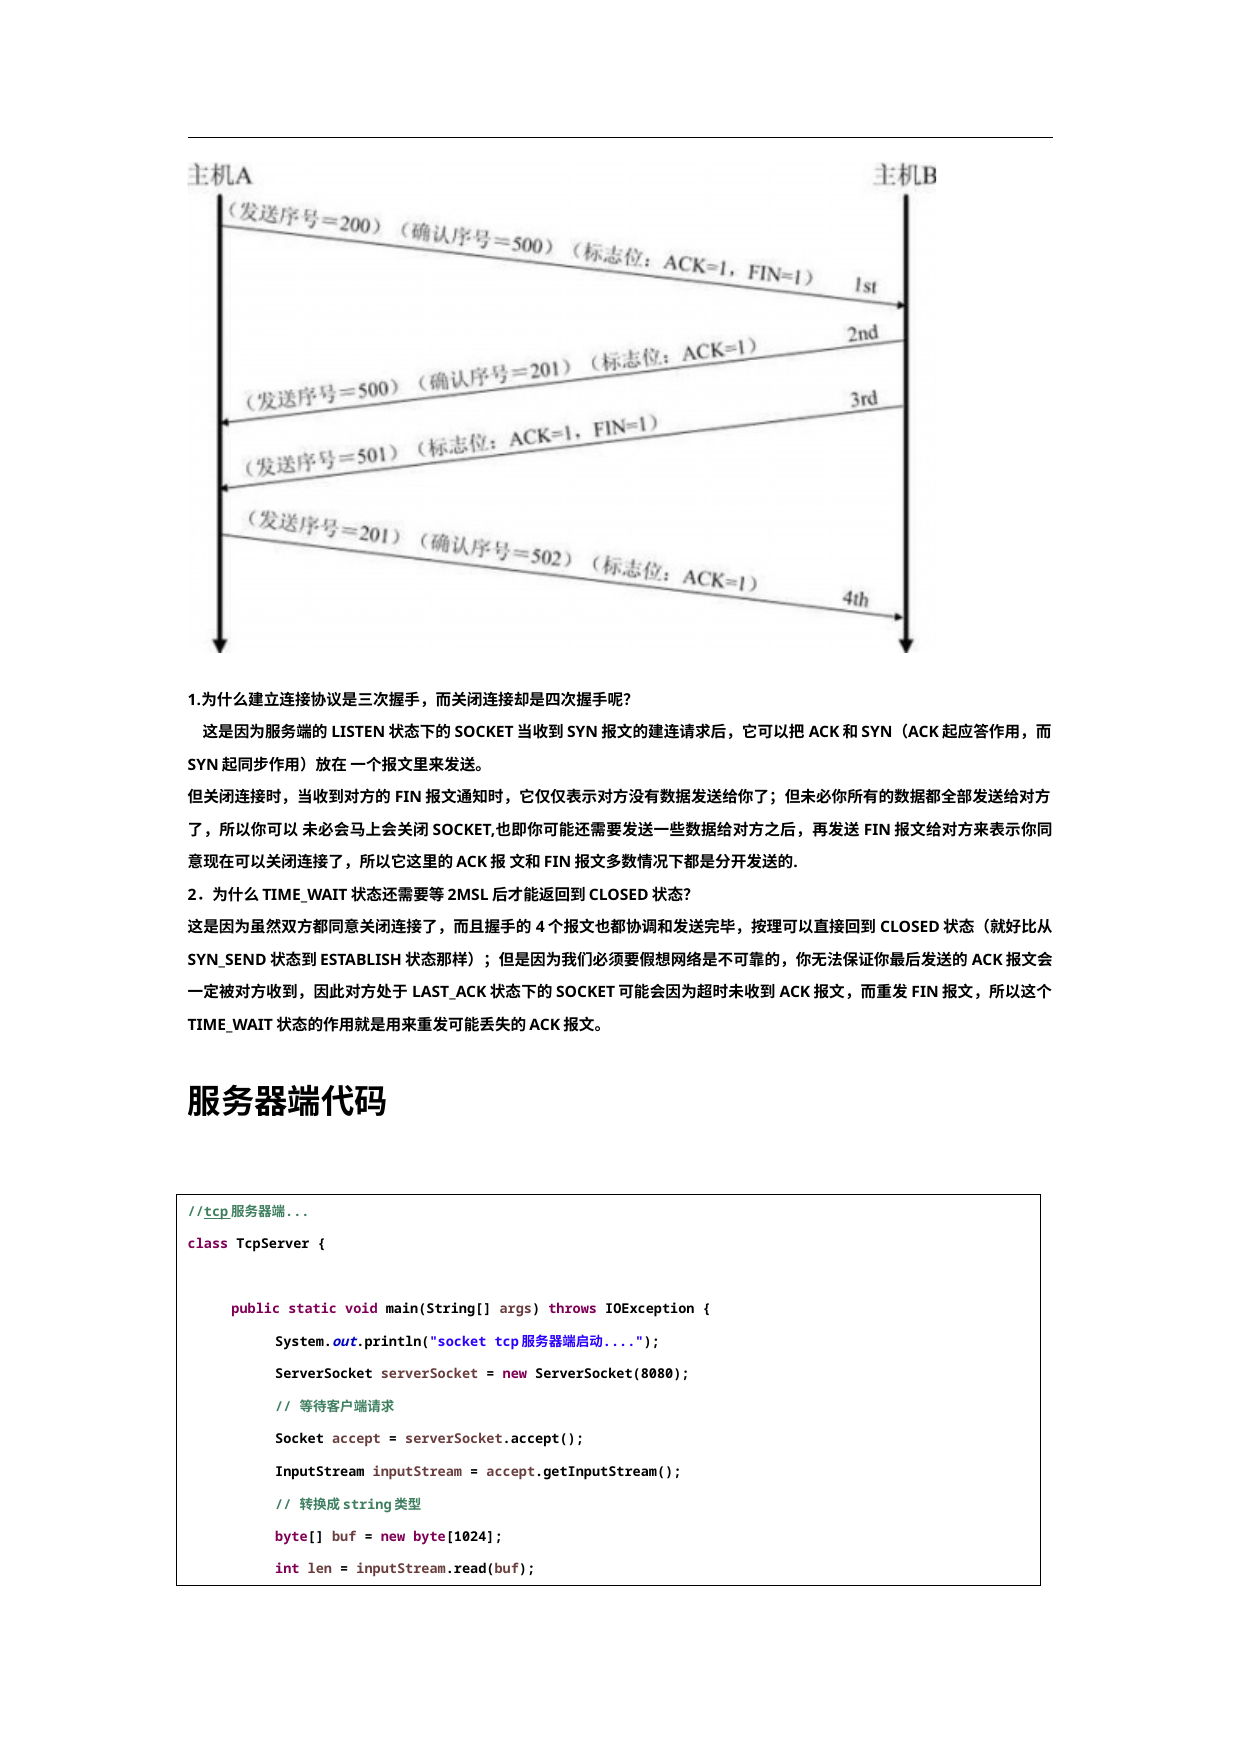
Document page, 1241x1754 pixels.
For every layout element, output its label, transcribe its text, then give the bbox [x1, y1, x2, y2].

text 这是因为虽然双方都同意关闭连接了，而且握手的4个报文也都协调和发送完毕，按理可以直接回到CLOSED状态（就好比从SYN_SEND状态到ESTABLISH状态那样）；但是因为我们必须要假想网络是不可靠的，你无法保证你最后发送的ACK报文会一定被对方收到，因此对方处于LAST_ACK状态下的SOCKET可能会因为超时未收到ACK报文，而重发FIN报文，所以这个TIME_WAIT状态的作用就是用来重发可能丢失的ACK报文。 [187, 909, 1053, 1039]
text 1.为什么建立连接协议是三次握手，而关闭连接却是四次握手呢？ 这是因为服务端的LISTEN状态下的SOCKET当收到SYN报文的建连请求后，它可以把ACK和SYN（ACK起应答作用，而SYN起同步作用）放在 一个报文里来发送。 [187, 682, 1053, 779]
subtitle 服务器端代码 [187, 1067, 1053, 1132]
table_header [177, 1195, 1040, 1585]
text 但关闭连接时，当收到对方的FIN报文通知时，它仅仅表示对方没有数据发送给你了；但未必你所有的数据都全部发送给对方了，所以你可以 未必会马上会关闭SOCKET,也即你可能还需要发送一些数据给对方之后，再发送FIN报文给对方来表示你同意现在可以关闭连接了，所以它这里的ACK报 文和FIN报文多数情况下都是分开发送的. [187, 779, 1053, 877]
picture [187, 162, 937, 653]
text 2．为什么TIME_WAIT状态还需要等2MSL后才能返回到CLOSED状态？ [187, 877, 1053, 909]
